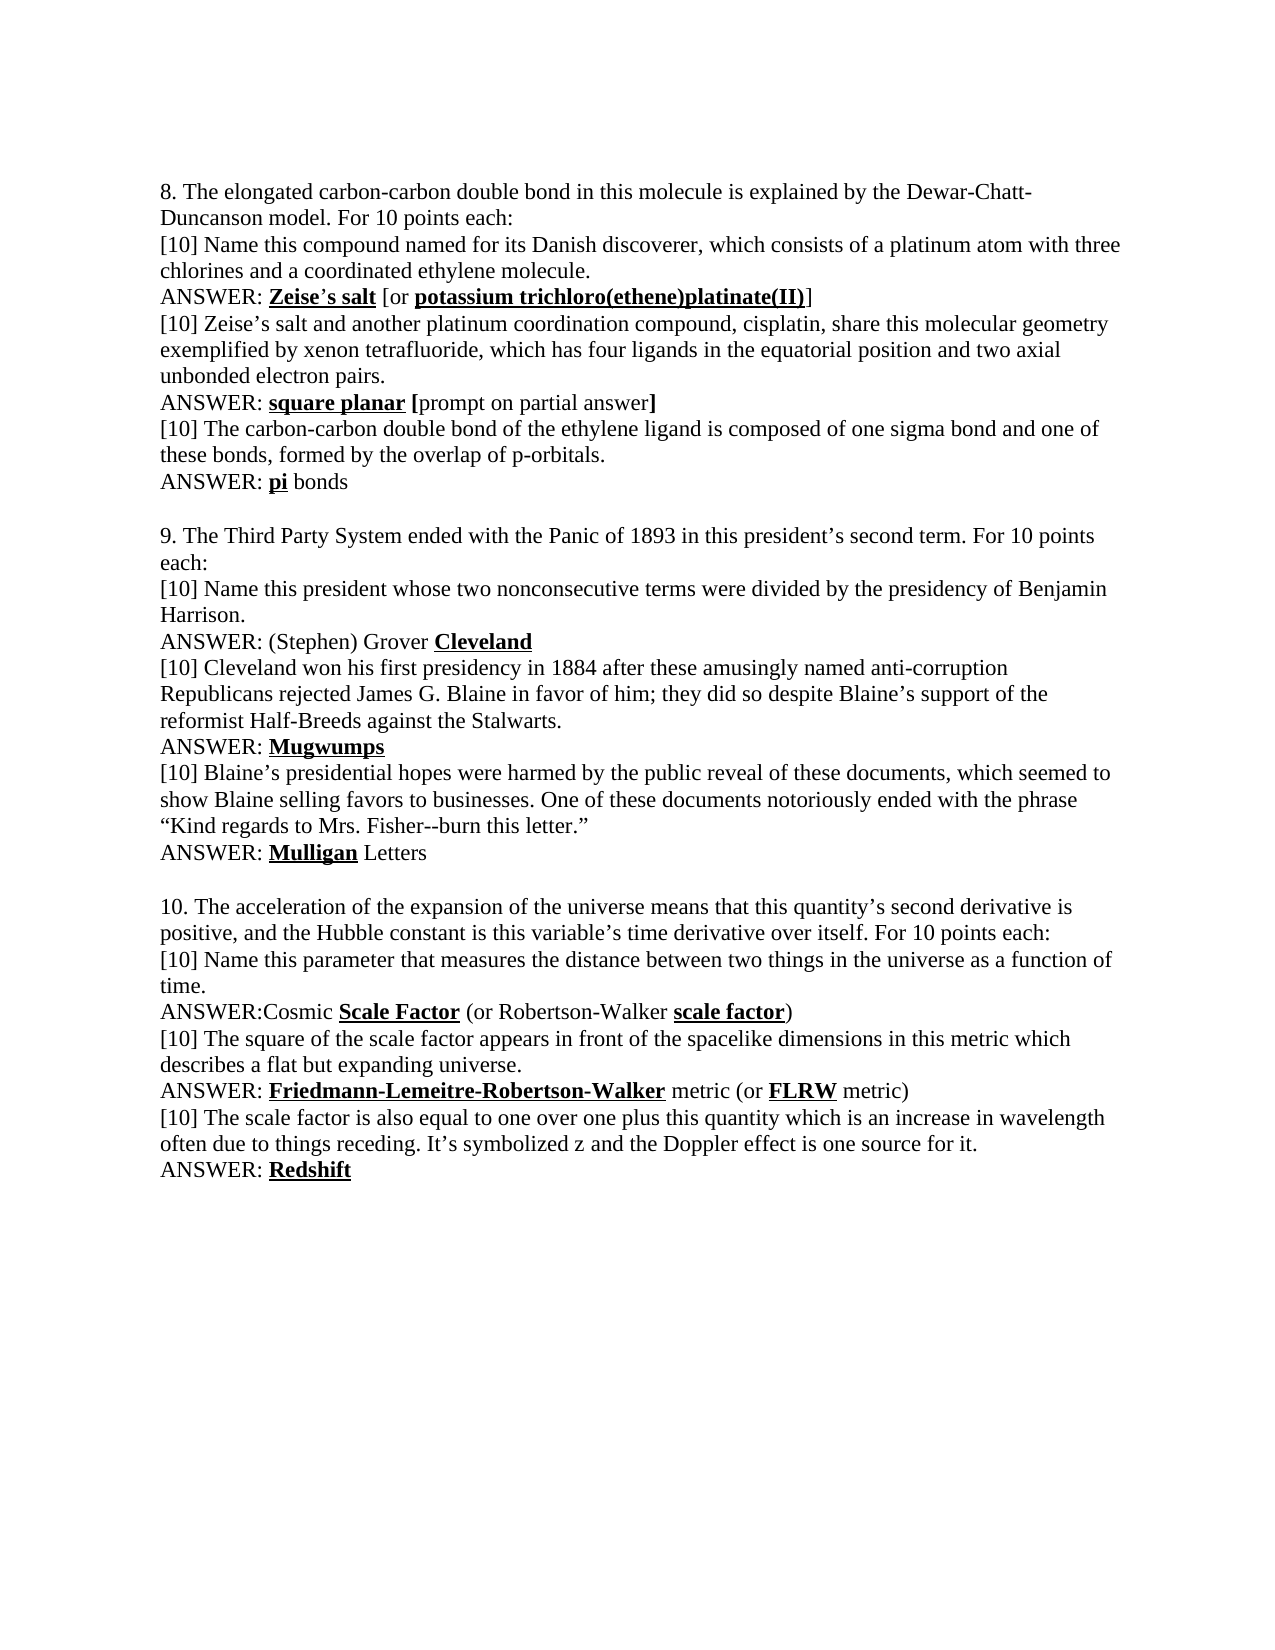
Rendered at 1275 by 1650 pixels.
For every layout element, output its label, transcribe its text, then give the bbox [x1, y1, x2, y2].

text 8. The elongated carbon-carbon double bond in this molecule is explained by the Dewar-Chatt-Duncanson model. For 10 points each: [10] Name this compound named for its Danish discoverer, which consists of a platinum atom with three chlorines and a coordinated ethylene molecule. ANSWER: Zeise’s salt [or potassium trichloro(ethene)platinate(II)] [10] Zeise’s salt and another platinum coordination compound, cisplatin, share this molecular geometry exemplified by xenon tetrafluoride, which has four ligands in the equatorial position and two axial unbonded electron pairs. ANSWER: square planar [prompt on partial answer] [10] The carbon-carbon double bond of the ethylene ligand is composed of one sigma bond and one of these bonds, formed by the overlap of p-orbitals. ANSWER: pi bonds [160, 178, 1125, 494]
text 10. The acceleration of the expansion of the universe means that this quantity’s second derivative is positive, and the Hubble constant is this variable’s time derivative over itself. For 10 points each: [10] Name this parameter that measures the distance between two things in the universe as a function of time. ANSWER:Cosmic Scale Factor (or Robertson-Walker scale factor) [10] The square of the scale factor appears in front of the spacelike dimensions in this metric which describes a flat but expanding universe. ANSWER: Friedmann-Lemeitre-Robertson-Walker metric (or FLRW metric) [10] The scale factor is also equal to one over one plus this quantity which is an increase in wavelength often due to things receding. It’s symbolized z and the Doppler effect is one source for it. ANSWER: Redshift [160, 893, 1125, 1183]
text 9. The Third Party System ended with the Panic of 1893 in this president’s second term. For 10 points each: [10] Name this president whose two nonconsecutive terms were divided by the presidency of Benjamin Harrison. ANSWER: (Stephen) Grover Cleveland [10] Cleveland won his first presidency in 1884 after these amusingly named anti-corruption Republicans rejected James G. Blaine in favor of him; they did so despite Blaine’s support of the reformist Half-Breeds against the Stalwarts. ANSWER: Mugwumps [10] Blaine’s presidential hopes were harmed by the public reveal of these documents, which seemed to show Blaine selling favors to businesses. One of these documents notoriously ended with the phrase “Kind regards to Mrs. Fisher--burn this letter.” ANSWER: Mulligan Letters [160, 522, 1125, 865]
